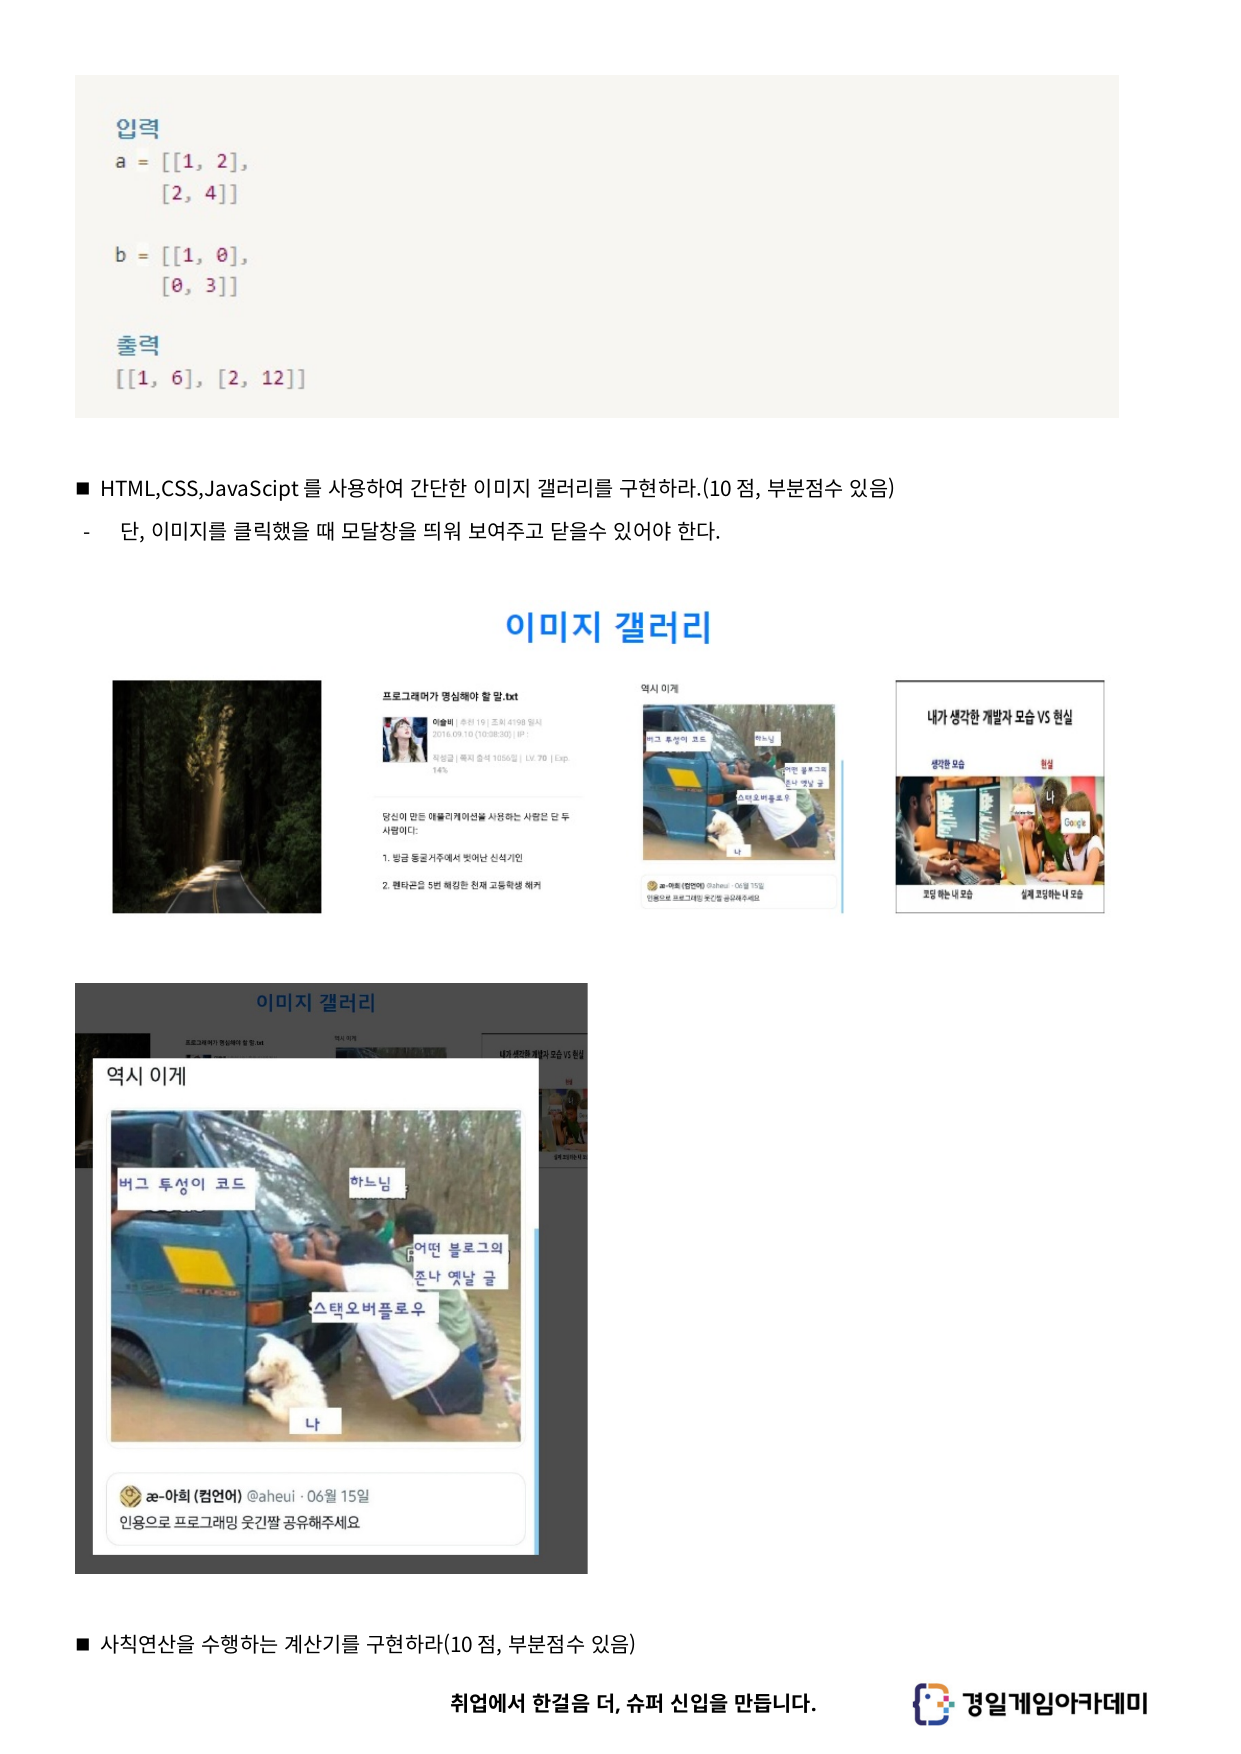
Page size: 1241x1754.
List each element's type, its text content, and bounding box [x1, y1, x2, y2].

picture [75, 600, 1139, 929]
picture [75, 75, 1119, 418]
picture [905, 1677, 1153, 1730]
text HTML,CSS,JavaScipt를 사용하여 간단한 이미지 갤러리를 구현하라.(10점, 부분점수 있음) [75, 473, 1165, 503]
picture [75, 983, 588, 1574]
list 단, 이미지를 클릭했을 때 모달창을 띄워 보여주고 닫을수 있어야 한다. [83, 515, 1165, 546]
text 사칙연산을 수행하는 계산기를 구현하라(10점, 부분점수 있음) [75, 1628, 1165, 1659]
